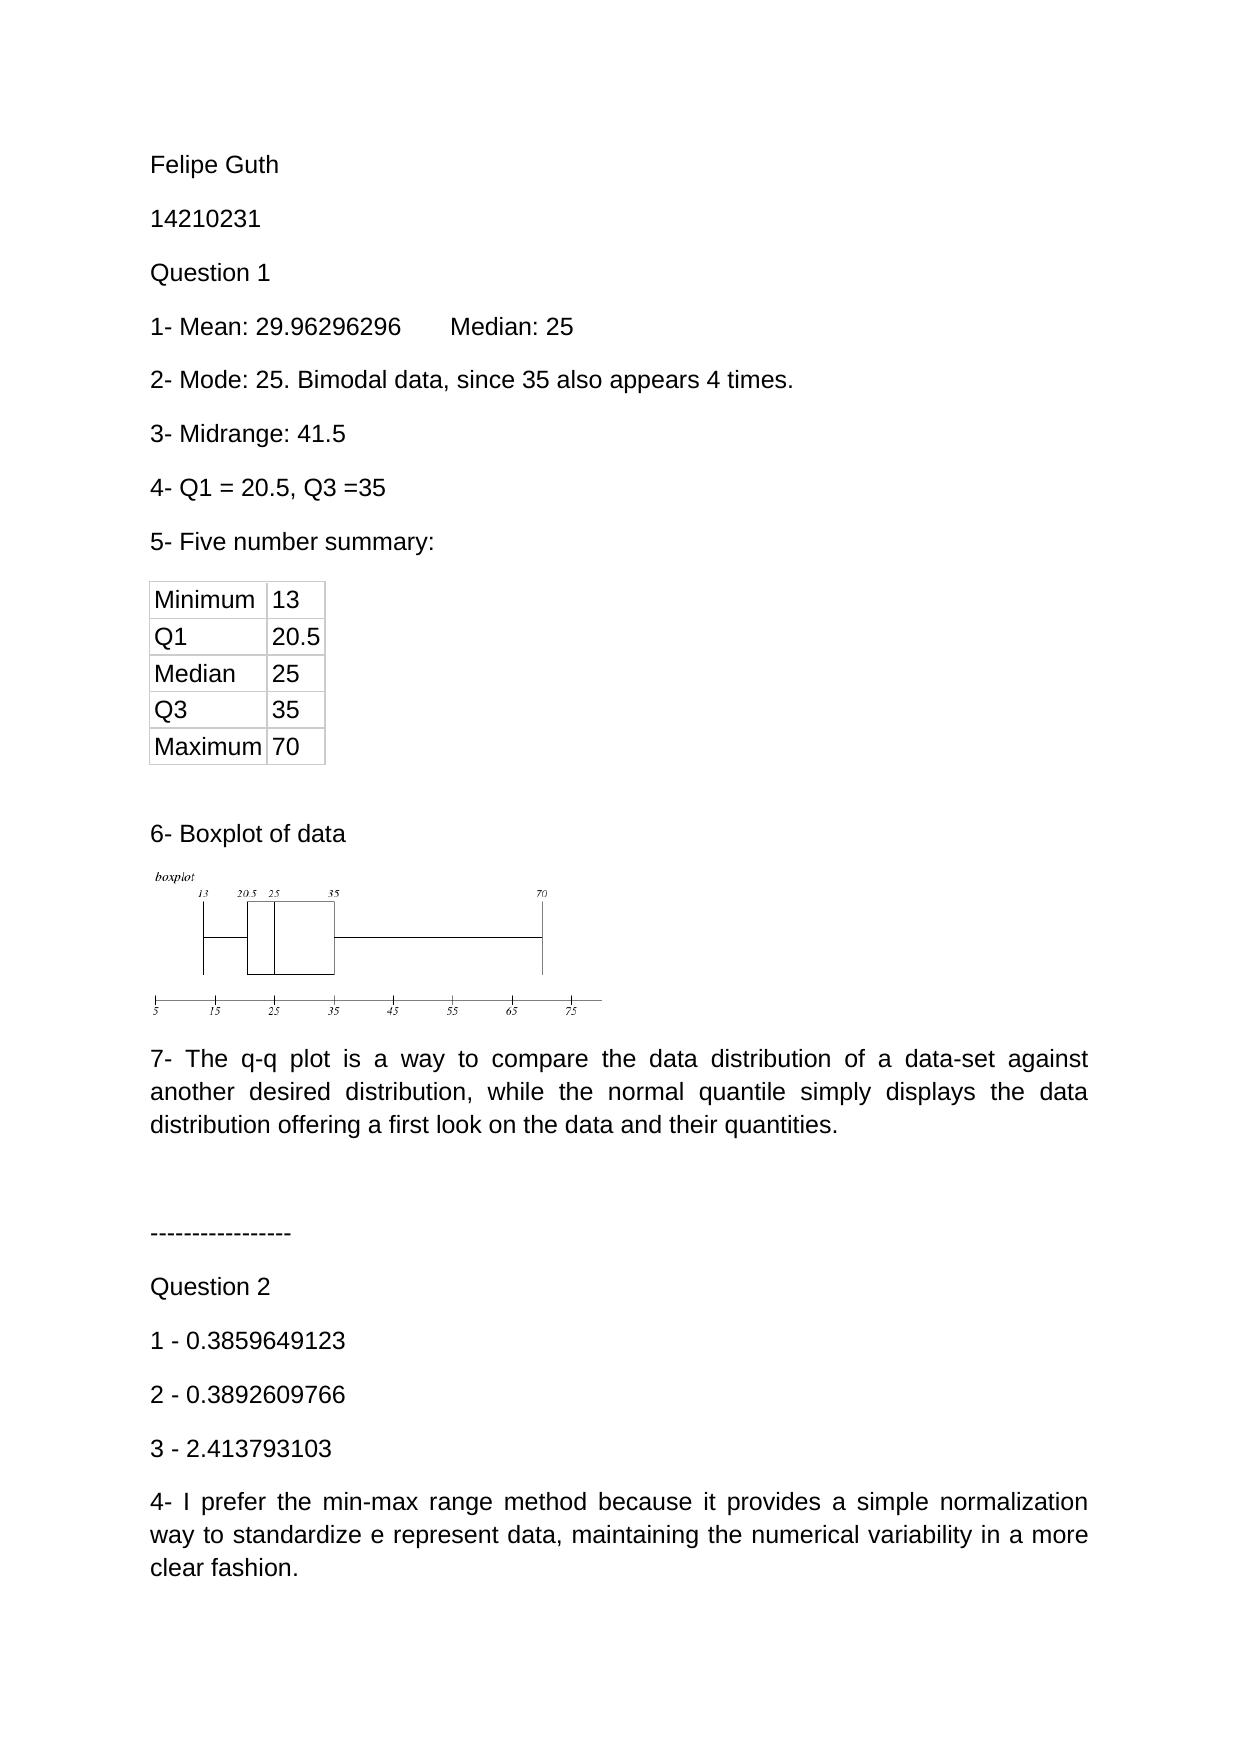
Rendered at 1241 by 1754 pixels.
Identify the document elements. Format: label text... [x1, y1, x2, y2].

text ----------------- [150, 1218, 1090, 1247]
text 3- Midrange: 41.5 [150, 419, 1090, 448]
text 14210231 [150, 204, 1090, 233]
table_header Minimum [150, 582, 267, 617]
table_cell Q1 [150, 619, 266, 654]
text 6- Boxplot of data [150, 819, 1090, 848]
text 4- Q1 = 20.5, Q3 =35 [150, 473, 1090, 502]
text 7- The q-q plot is a way to compare the data distribution of a data-set against another desired distribution, while the normal quantile simply displays the data distribution offering a first look on the data and their quantities. [150, 1044, 1090, 1139]
table_cell 20.5 [268, 619, 324, 654]
picture [150, 872, 632, 1020]
text 4- I prefer the min-max range method because it provides a simple normalization way to standardize e represent data, maintaining the numerical variability in a more clear fashion. [150, 1487, 1090, 1582]
table_cell Median [150, 656, 266, 691]
text 3 - 2.413793103 [150, 1433, 1090, 1462]
table_cell Q3 [150, 692, 266, 727]
table_cell 35 [268, 692, 324, 727]
text 1 - 0.3859649123 [150, 1326, 1090, 1354]
table_cell 70 [268, 729, 324, 764]
text 5- Five number summary: [150, 527, 1090, 556]
text 2 - 0.3892609766 [150, 1380, 1090, 1408]
text Question 1 [150, 258, 1090, 286]
text 1- Mean: 29.96296296 Median: 25 [150, 312, 1090, 340]
table_header 13 [268, 582, 324, 617]
text 2- Mode: 25. Bimodal data, since 35 also appears 4 times. [150, 365, 1090, 394]
table_cell Maximum [150, 729, 266, 764]
text Felipe Guth [150, 150, 1090, 179]
table_cell 25 [268, 656, 324, 691]
text Question 2 [150, 1272, 1090, 1301]
